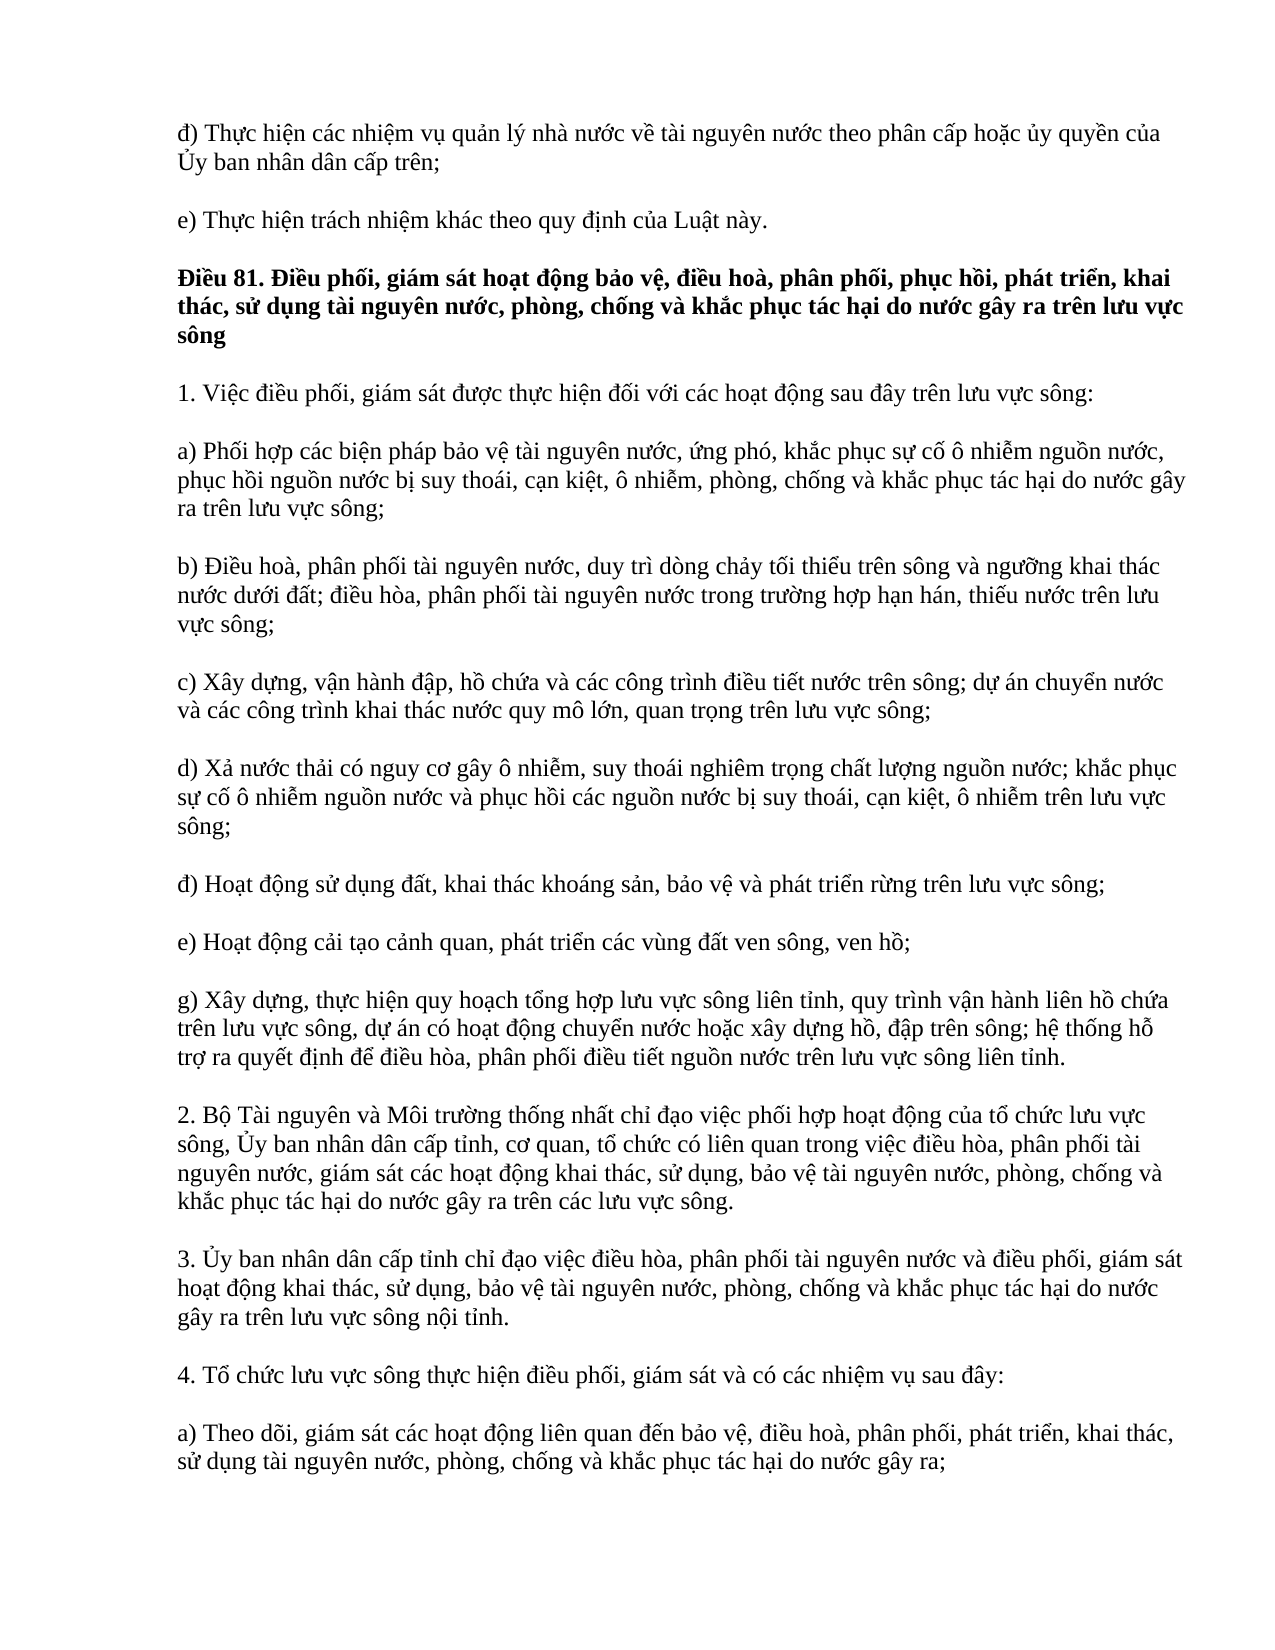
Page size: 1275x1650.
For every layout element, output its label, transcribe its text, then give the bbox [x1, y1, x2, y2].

text a) Theo dõi, giám sát các hoạt động liên quan đến bảo vệ, điều hoà, phân phối, phát triển, khai thác, sử dụng tài nguyên nước, phòng, chống và khắc phục tác hại do nước gây ra; [177, 1418, 1186, 1475]
text 2. Bộ Tài nguyên và Môi trường thống nhất chỉ đạo việc phối hợp hoạt động của tổ chức lưu vực sông, Ủy ban nhân dân cấp tỉnh, cơ quan, tổ chức có liên quan trong việc điều hòa, phân phối tài nguyên nước, giám sát các hoạt động khai thác, sử dụng, bảo vệ tài nguyên nước, phòng, chống và khắc phục tác hại do nước gây ra trên các lưu vực sông. [177, 1100, 1186, 1215]
text a) Phối hợp các biện pháp bảo vệ tài nguyên nước, ứng phó, khắc phục sự cố ô nhiễm nguồn nước, phục hồi nguồn nước bị suy thoái, cạn kiệt, ô nhiễm, phòng, chống và khắc phục tác hại do nước gây ra trên lưu vực sông; [177, 436, 1186, 522]
text 4. Tổ chức lưu vực sông thực hiện điều phối, giám sát và có các nhiệm vụ sau đây: [177, 1360, 1186, 1388]
text c) Xây dựng, vận hành đập, hồ chứa và các công trình điều tiết nước trên sông; dự án chuyển nước và các công trình khai thác nước quy mô lớn, quan trọng trên lưu vực sông; [177, 667, 1186, 724]
text Điều 81. Điều phối, giám sát hoạt động bảo vệ, điều hoà, phân phối, phục hồi, phát triển, khai thác, sử dụng tài nguyên nước, phòng, chống và khắc phục tác hại do nước gây ra trên lưu vực sông [177, 263, 1186, 349]
text đ) Hoạt động sử dụng đất, khai thác khoáng sản, bảo vệ và phát triển rừng trên lưu vực sông; [177, 869, 1186, 898]
text g) Xây dựng, thực hiện quy hoạch tổng hợp lưu vực sông liên tỉnh, quy trình vận hành liên hồ chứa trên lưu vực sông, dự án có hoạt động chuyển nước hoặc xây dựng hồ, đập trên sông; hệ thống hỗ trợ ra quyết định để điều hòa, phân phối điều tiết nguồn nước trên lưu vực sông liên tỉnh. [177, 985, 1186, 1071]
text d) Xả nước thải có nguy cơ gây ô nhiễm, suy thoái nghiêm trọng chất lượng nguồn nước; khắc phục sự cố ô nhiễm nguồn nước và phục hồi các nguồn nước bị suy thoái, cạn kiệt, ô nhiễm trên lưu vực sông; [177, 753, 1186, 840]
text b) Điều hoà, phân phối tài nguyên nước, duy trì dòng chảy tối thiểu trên sông và ngưỡng khai thác nước dưới đất; điều hòa, phân phối tài nguyên nước trong trường hợp hạn hán, thiếu nước trên lưu vực sông; [177, 551, 1186, 638]
text đ) Thực hiện các nhiệm vụ quản lý nhà nước về tài nguyên nước theo phân cấp hoặc ủy quyền của Ủy ban nhân dân cấp trên; [177, 118, 1186, 176]
text 1. Việc điều phối, giám sát được thực hiện đối với các hoạt động sau đây trên lưu vực sông: [177, 378, 1186, 407]
text e) Thực hiện trách nhiệm khác theo quy định của Luật này. [177, 205, 1186, 233]
text e) Hoạt động cải tạo cảnh quan, phát triển các vùng đất ven sông, ven hồ; [177, 927, 1186, 956]
text 3. Ủy ban nhân dân cấp tỉnh chỉ đạo việc điều hòa, phân phối tài nguyên nước và điều phối, giám sát hoạt động khai thác, sử dụng, bảo vệ tài nguyên nước, phòng, chống và khắc phục tác hại do nước gây ra trên lưu vực sông nội tỉnh. [177, 1244, 1186, 1331]
